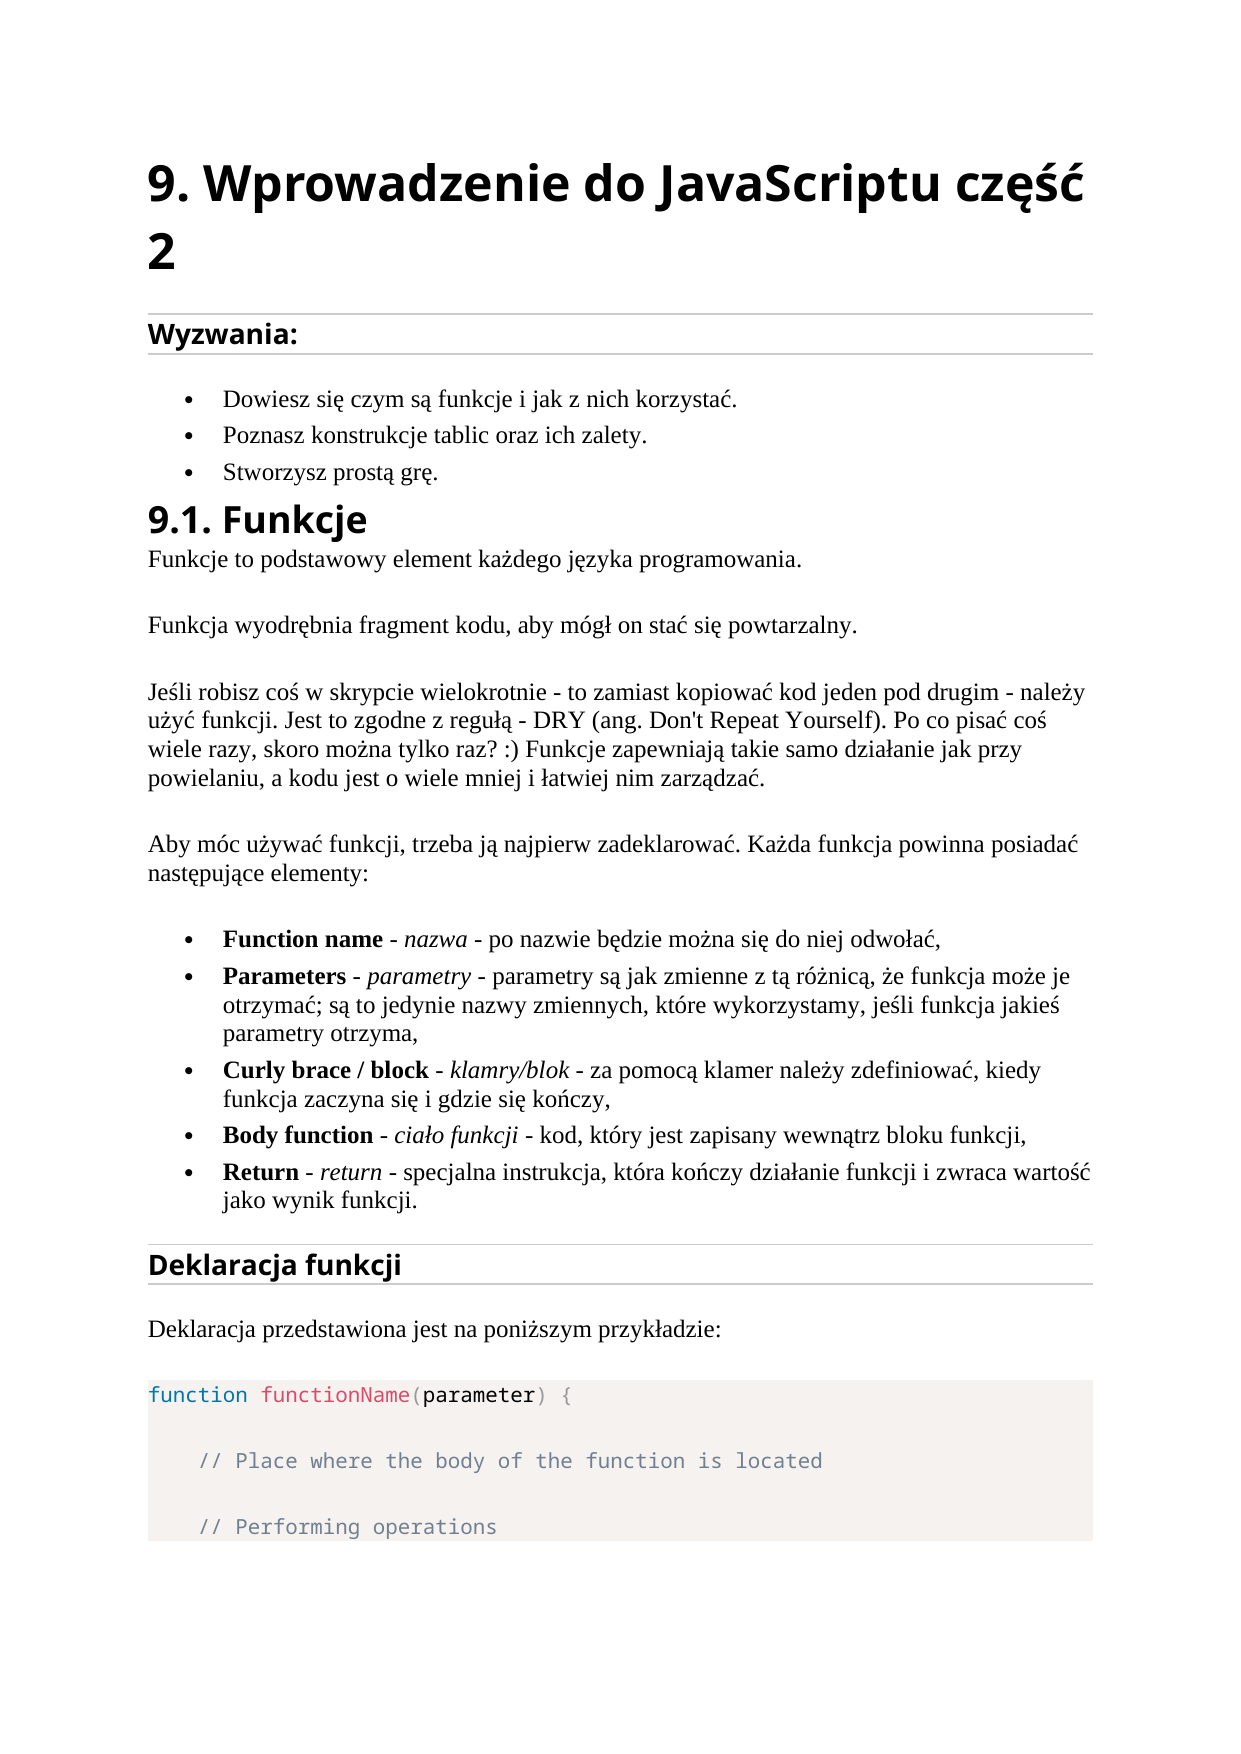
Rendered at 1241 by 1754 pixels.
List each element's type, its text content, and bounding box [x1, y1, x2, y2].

text Funkcja wyodrębnia fragment kodu, aby mógł on stać się powtarzalny. [148, 611, 1093, 639]
list Stworzysz prostą grę. [185, 457, 1093, 486]
list Function name - nazwa - po nazwie będzie można się do niej odwołać, [185, 924, 1093, 953]
text Aby móc używać funkcji, trzeba ją najpierw zadeklarować. Każda funkcja powinna posiadać następujące elementy: [148, 829, 1093, 887]
list Poznasz konstrukcje tablic oraz ich zalety. [185, 420, 1093, 449]
text function functionName(parameter) { [148, 1380, 1093, 1409]
list Curly brace / block - klamry/blok - za pomocą klamer należy zdefiniować, kiedy funkcja zaczyna się i gdzie się kończy, [185, 1055, 1093, 1112]
text Jeśli robisz coś w skrypcie wielokrotnie - to zamiast kopiować kod jeden pod drugim - należy użyć funkcji. Jest to zgodne z regułą - DRY (ang. Don't Repeat Yourself). Po co pisać coś wiele razy, skoro można tylko raz? :) Funkcje zapewniają takie samo działanie jak przy powielaniu, a kodu jest o wiele mniej i łatwiej nim zarządzać. [148, 677, 1093, 792]
text Funkcje to podstawowy element każdego języka programowania. [148, 544, 1093, 573]
list Body function - ciało funkcji - kod, który jest zapisany wewnątrz bloku funkcji, [185, 1120, 1093, 1149]
list Parameters - parametry - parametry są jak zmienne z tą różnicą, że funkcja może je otrzymać; są to jedynie nazwy zmiennych, które wykorzystamy, jeśli funkcja jakieś parametry otrzyma, [185, 961, 1093, 1047]
text Deklaracja przedstawiona jest na poniższym przykładzie: [148, 1314, 1093, 1343]
list Return - return - specjalna instrukcja, która kończy działanie funkcji i zwraca wartość jako wynik funkcji. [185, 1157, 1093, 1214]
list Dowiesz się czym są funkcje i jak z nich korzystać. [185, 384, 1093, 412]
text 9.1. Funkcje [148, 493, 1093, 544]
text Deklaracja funkcji [148, 1245, 1093, 1283]
text Wyzwania: [148, 315, 1093, 353]
text // Performing operations [148, 1512, 1093, 1541]
text // Place where the body of the function is located [148, 1446, 1093, 1475]
text 9. Wprowadzenie do JavaScriptu część 2 [148, 148, 1093, 284]
